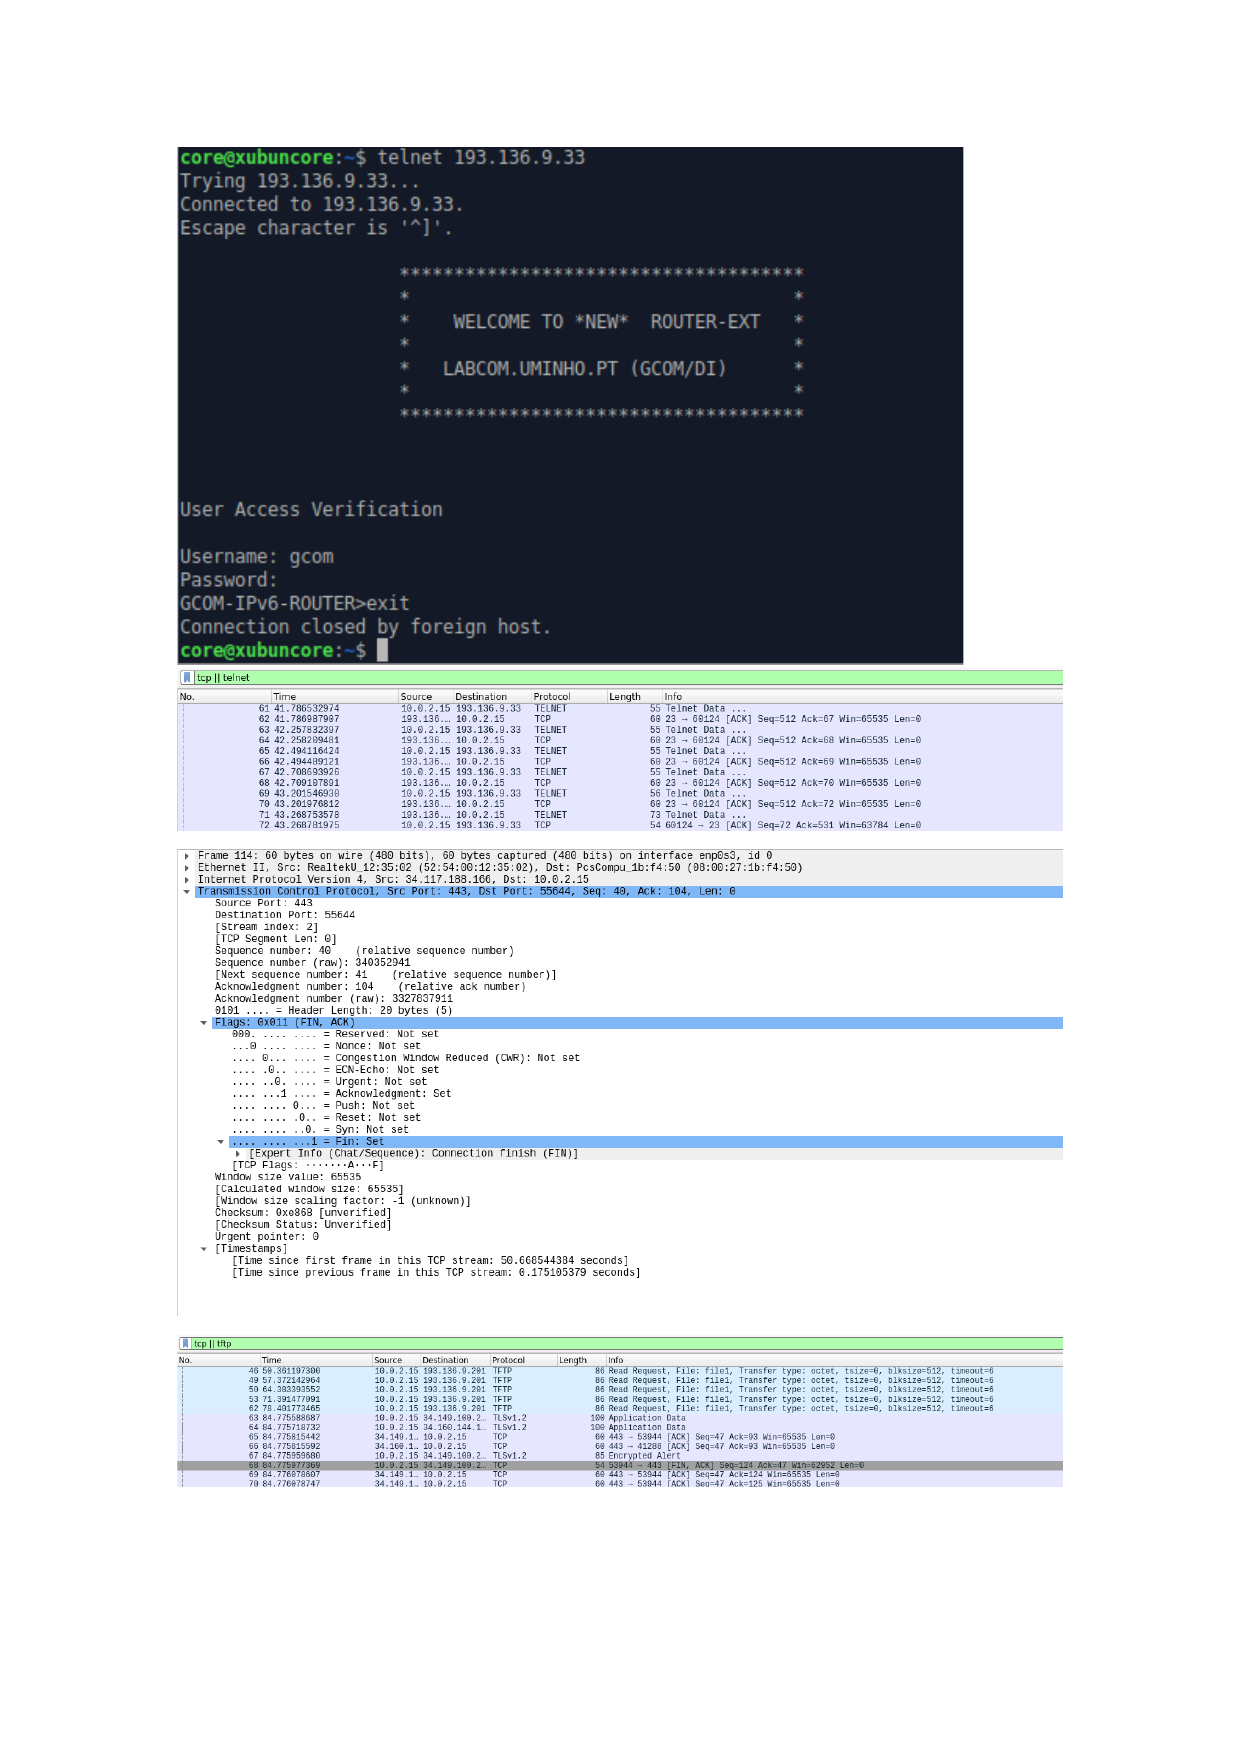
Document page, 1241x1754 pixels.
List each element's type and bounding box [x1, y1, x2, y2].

picture [177, 1335, 1063, 1487]
picture [177, 147, 964, 665]
picture [177, 849, 1063, 1316]
picture [177, 667, 1063, 831]
